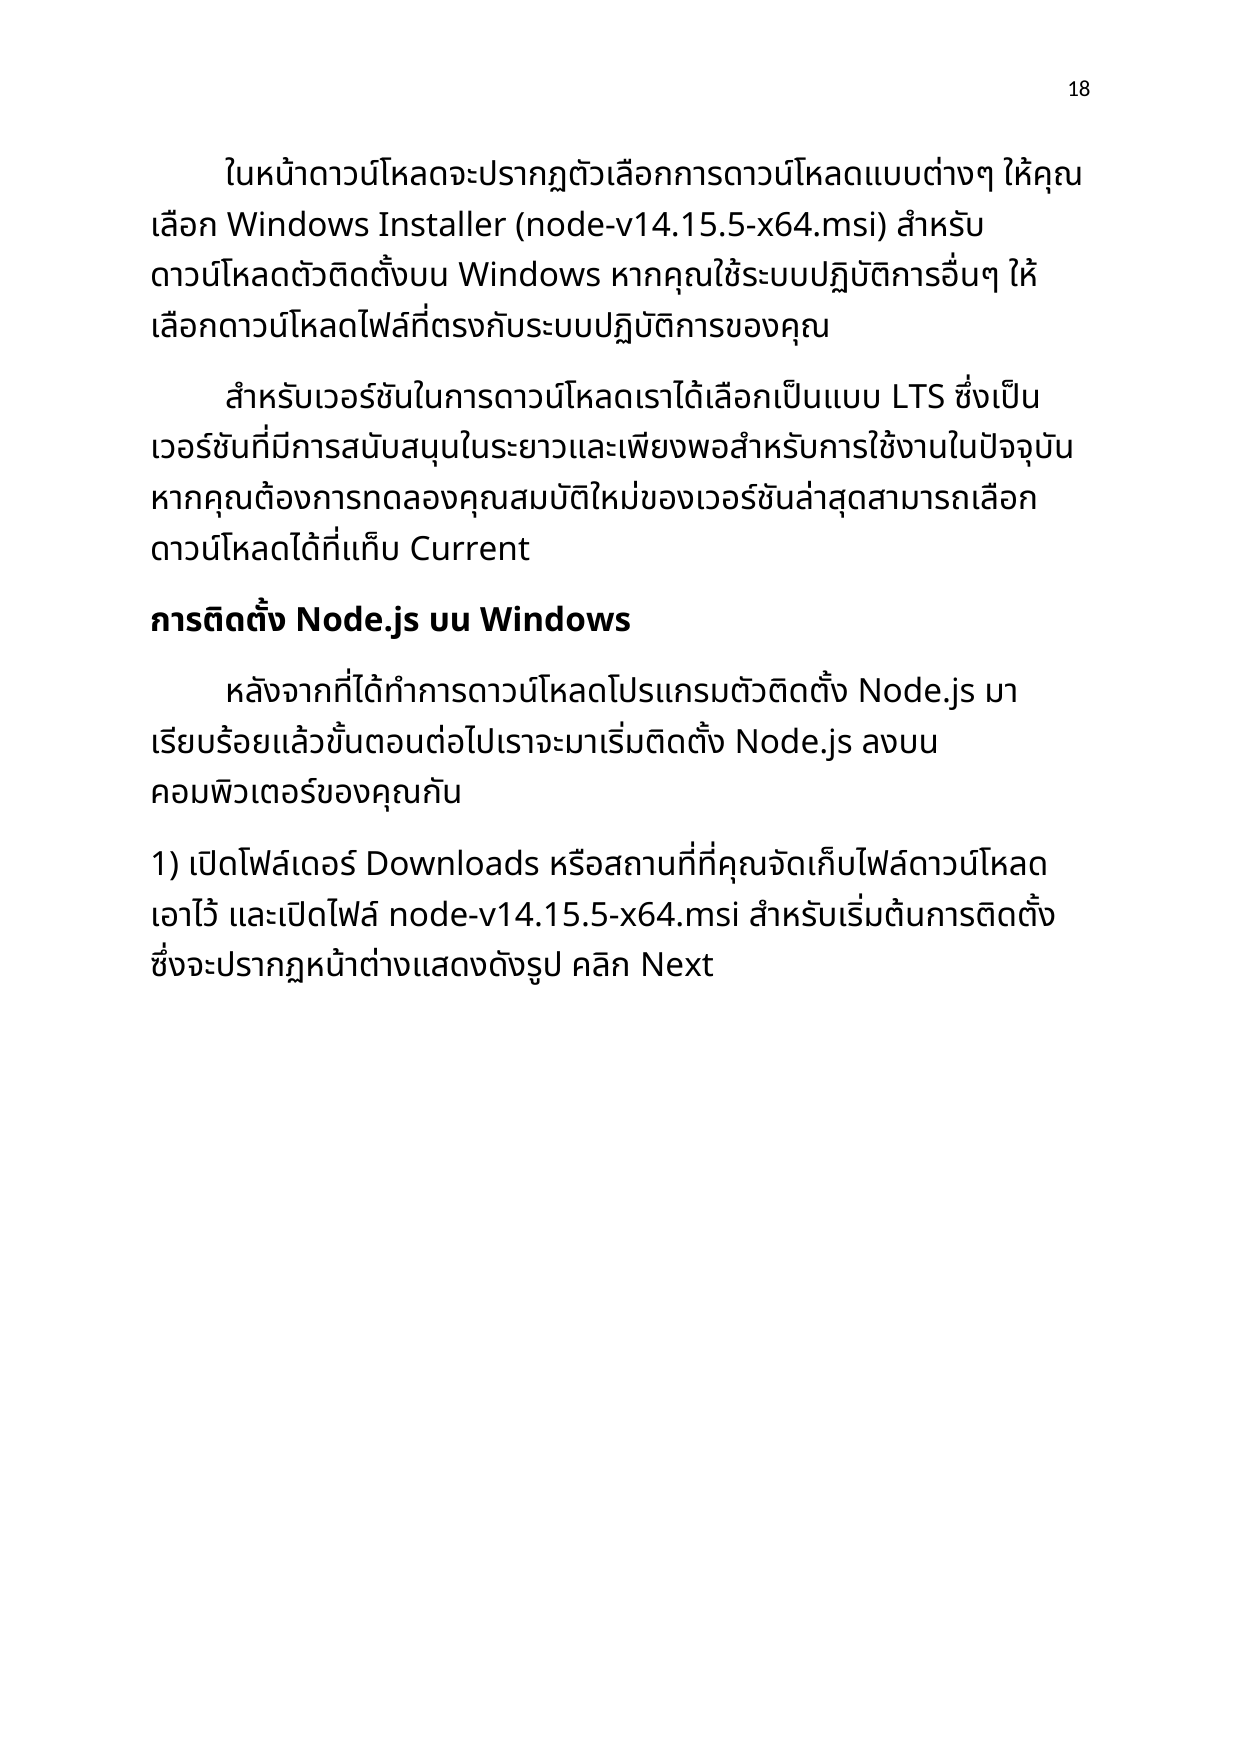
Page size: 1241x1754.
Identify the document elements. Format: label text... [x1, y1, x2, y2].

text สำหรับเวอร์ชันในการดาวน์โหลดเราได้เลือกเป็นแบบ LTS ซึ่งเป็นเวอร์ชันที่มีการสนับสนุนในระยาวและเพียงพอสำหรับการใช้งานในปัจจุบันหากคุณต้องการทดลองคุณสมบัติใหม่ของเวอร์ชันล่าสุดสามารถเลือกดาวน์โหลดได้ที่แท็บ Current [150, 373, 1090, 575]
text การติดตั้ง Node.js บน Windows [150, 596, 1090, 646]
text 1) เปิดโฟล์เดอร์ Downloads หรือสถานที่ที่คุณจัดเก็บไฟล์ดาวน์โหลดเอาไว้ และเปิดไฟล์ node-v14.15.5-x64.msi สำหรับเริ่มต้นการติดตั้ง ซึ่งจะปรากฏหน้าต่างแสดงดังรูป คลิก Next [150, 840, 1090, 992]
text ในหน้าดาวน์โหลดจะปรากฏตัวเลือกการดาวน์โหลดแบบต่างๆ ให้คุณเลือก Windows Installer (node-v14.15.5-x64.msi) สำหรับดาวน์โหลดตัวติดตั้งบน Windows หากคุณใช้ระบบปฏิบัติการอื่นๆ ให้เลือกดาวน์โหลดไฟล์ที่ตรงกับระบบปฏิบัติการของคุณ [150, 150, 1090, 352]
text หลังจากที่ได้ทำการดาวน์โหลดโปรแกรมตัวติดตั้ง Node.js มาเรียบร้อยแล้วขั้นตอนต่อไปเราจะมาเริ่มติดตั้ง Node.js ลงบนคอมพิวเตอร์ของคุณกัน [150, 667, 1090, 819]
